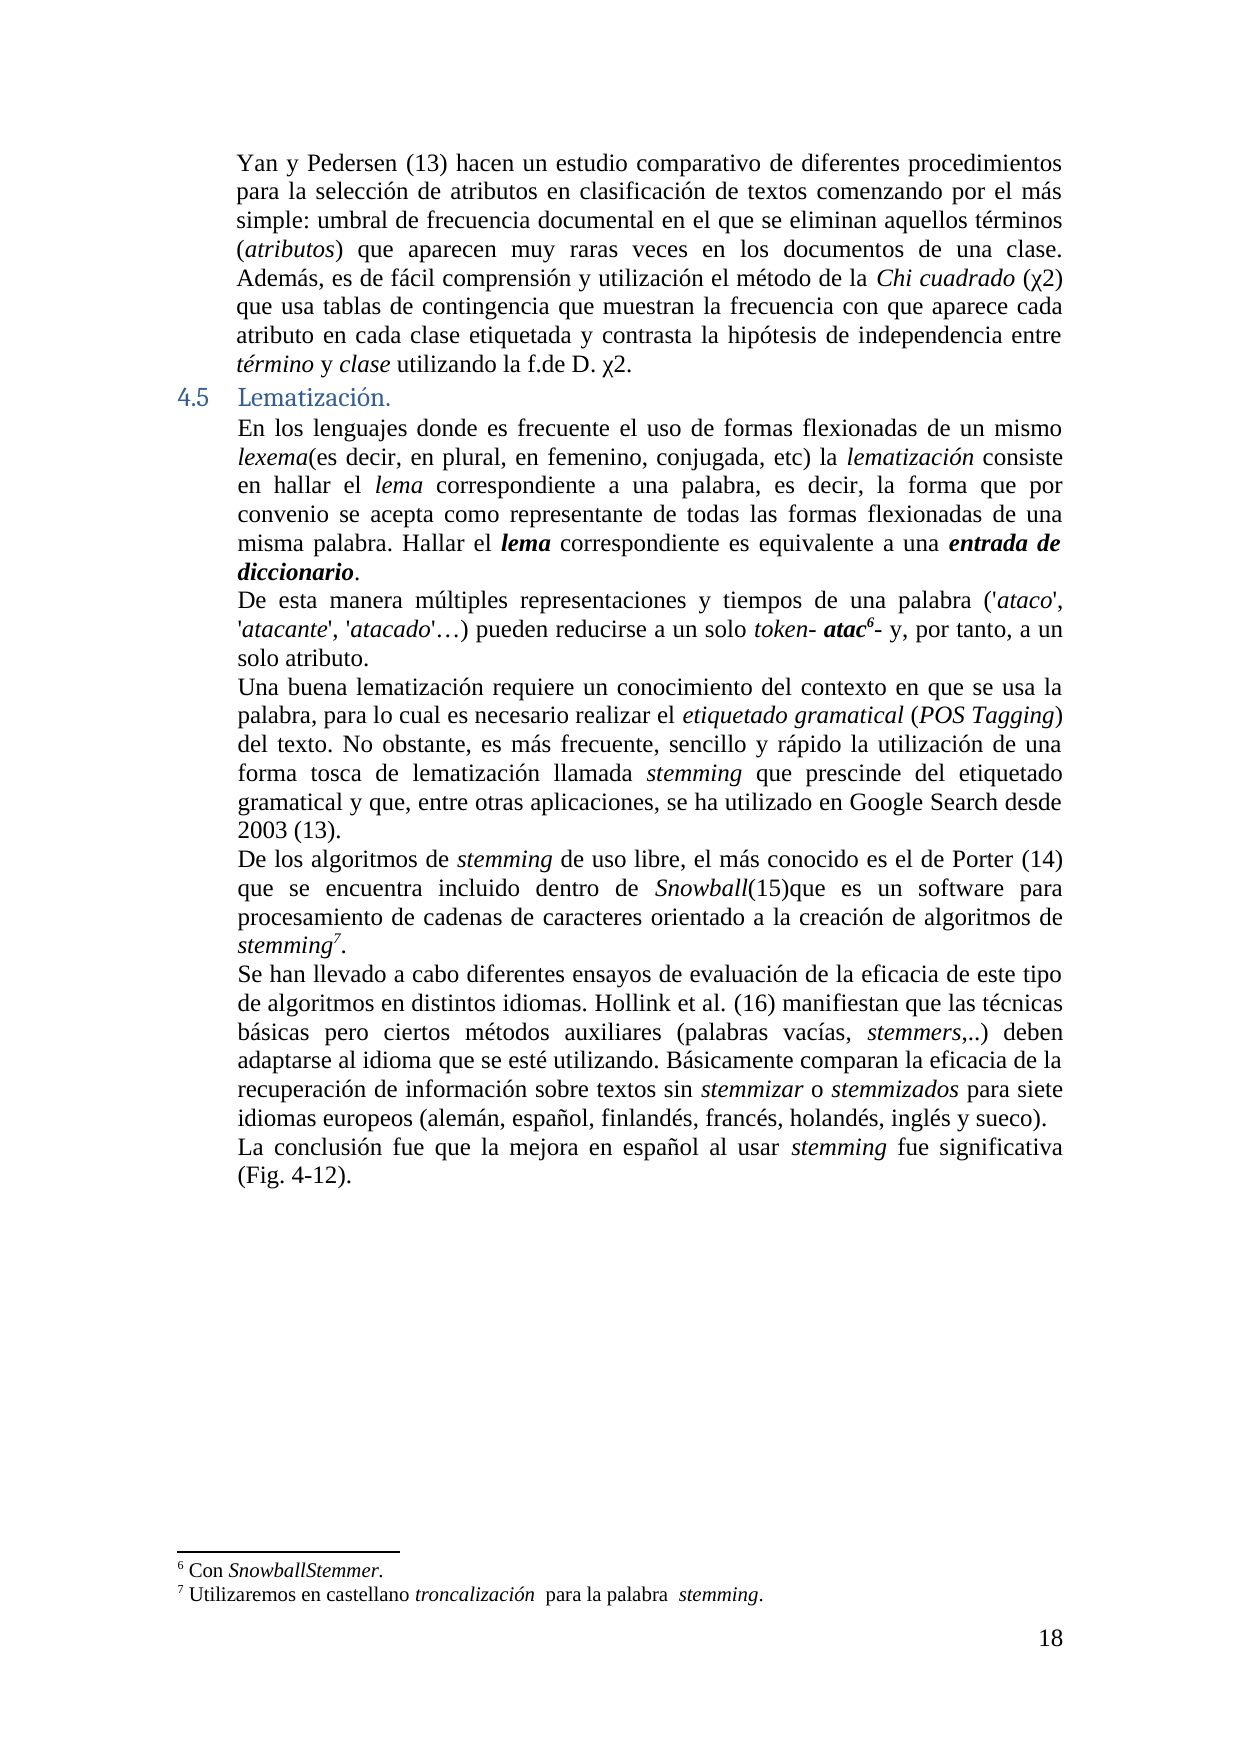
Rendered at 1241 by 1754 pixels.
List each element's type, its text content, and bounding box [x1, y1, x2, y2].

text En los lenguajes donde es frecuente el uso de formas flexionadas de un mismo lexema(es decir, en plural, en femenino, conjugada, etc) la lematización consiste en hallar el lema correspondiente a una palabra, es decir, la forma que por convenio se acepta como representante de todas las formas flexionadas de una misma palabra. Hallar el lema correspondiente es equivalente a una entrada de diccionario. [237, 413, 1063, 585]
text Se han llevado a cabo diferentes ensayos de evaluación de la eficacia de este tipo de algoritmos en distintos idiomas. Hollink et al. manifiestan que las técnicas básicas pero ciertos métodos auxiliares (palabras vacías, stemmers,..) deben adaptarse al idioma que se esté utilizando. Básicamente comparan la eficacia de la recuperación de información sobre textos sin stemmizar o stemmizados para siete idiomas europeos (alemán, español, finlandés, francés, holandés, inglés y sueco). [237, 959, 1063, 1132]
text Yan y Pedersen hacen un estudio comparativo de diferentes procedimientos para la selección de atributos en clasificación de textos comenzando por el más simple: umbral de frecuencia documental en el que se eliminan aquellos términos (atributos) que aparecen muy raras veces en los documentos de una clase. Además, es de fácil comprensión y utilización el método de la Chi cuadrado (χ2) que usa tablas de contingencia que muestran la frecuencia con que aparece cada atributo en cada clase etiquetada y contrasta la hipótesis de independencia entre término y clase utilizando la f.de D. χ2. [236, 148, 1063, 378]
text Una buena lematización requiere un conocimiento del contexto en que se usa la palabra, para lo cual es necesario realizar el etiquetado gramatical (POS Tagging) del texto. No obstante, es más frecuente, sencillo y rápido la utilización de una forma tosca de lematización llamada stemming que prescinde del etiquetado gramatical y que, entre otras aplicaciones, se ha utilizado en Google Search desde 2003 . [237, 672, 1063, 844]
text De los algoritmos de stemming de uso libre, el más conocido es el de Porter que se encuentra incluido dentro de Snowballque es un software para procesamiento de cadenas de caracteres orientado a la creación de algoritmos de stemming. [237, 844, 1063, 959]
subtitle Lematización. [177, 382, 1063, 413]
text De esta manera múltiples representaciones y tiempos de una palabra ('ataco', 'atacante', 'atacado'…) pueden reducirse a un solo token- atac- y, por tanto, a un solo atributo. [237, 585, 1063, 672]
